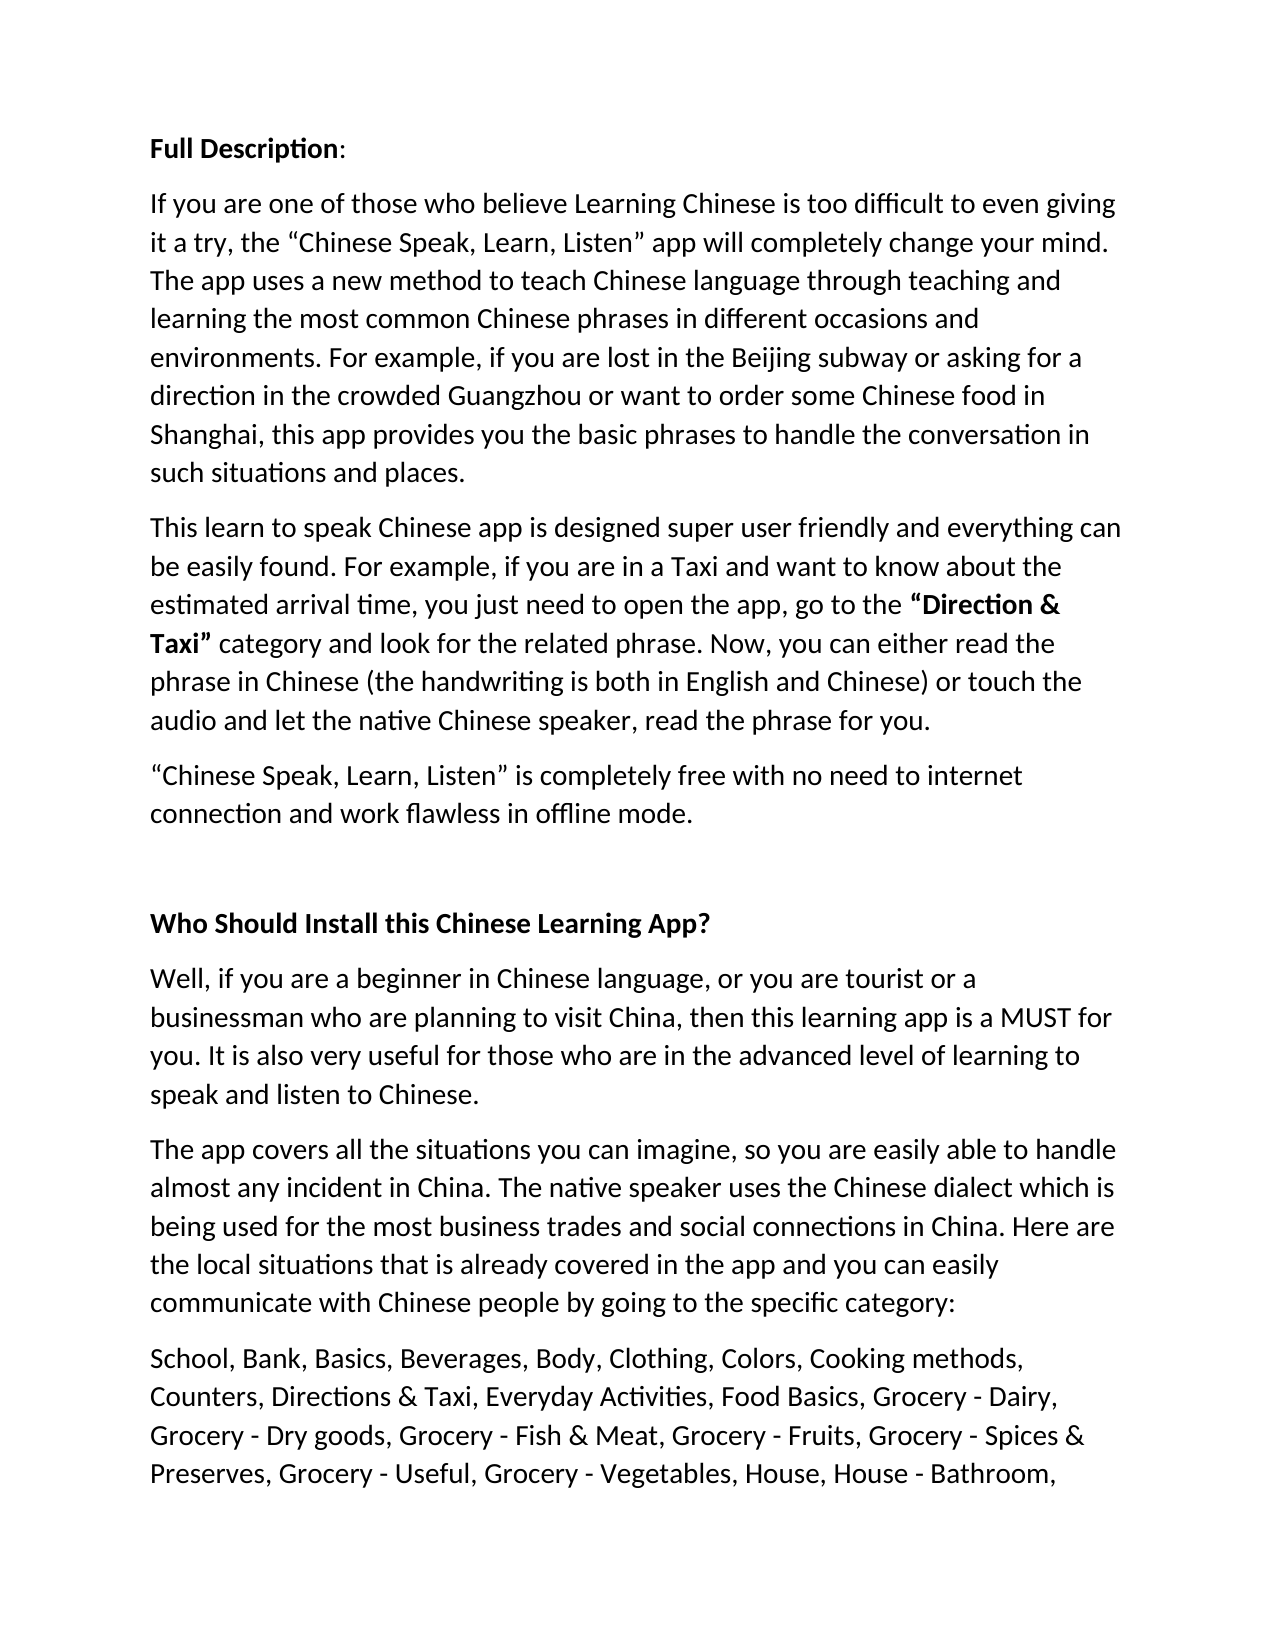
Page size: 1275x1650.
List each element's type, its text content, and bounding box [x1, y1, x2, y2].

text If you are one of those who believe Learning Chinese is too difficult to even giving it a try, the “Chinese Speak, Learn, Listen” app will completely change your mind. The app uses a new method to teach Chinese language through teaching and learning the most common Chinese phrases in different occasions and environments. For example, if you are lost in the Beijing subway or asking for a direction in the crowded Guangzhou or want to order some Chinese food in Shanghai, this app provides you the basic phrases to handle the conversation in such situations and places. [150, 185, 1125, 490]
text “Chinese Speak, Learn, Listen” is completely free with no need to internet connection and work flawless in offline mode. [150, 757, 1125, 831]
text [150, 1340, 1125, 1491]
text This learn to speak Chinese app is designed super user friendly and everything can be easily found. For example, if you are in a Taxi and want to know about the estimated arrival time, you just need to open the app, go to the “Direction & Taxi” category and look for the related phrase. Now, you can either read the phrase in Chinese (the handwriting is both in English and Chinese) or touch the audio and let the native Chinese speaker, read the phrase for you. [150, 509, 1125, 737]
text Who Should Install this Chinese Learning App? [150, 905, 1125, 941]
text Well, if you are a beginner in Chinese language, or you are tourist or a businessman who are planning to visit China, then this learning app is a MUST for you. It is also very useful for those who are in the advanced level of learning to speak and listen to Chinese. [150, 960, 1125, 1111]
text Full Description: [150, 130, 1125, 166]
text The app covers all the situations you can imagine, so you are easily able to handle almost any incident in China. The native speaker uses the Chinese dialect which is being used for the most business trades and social connections in China. Here are the local situations that is already covered in the app and you can easily communicate with Chinese people by going to the specific category: [150, 1131, 1125, 1320]
